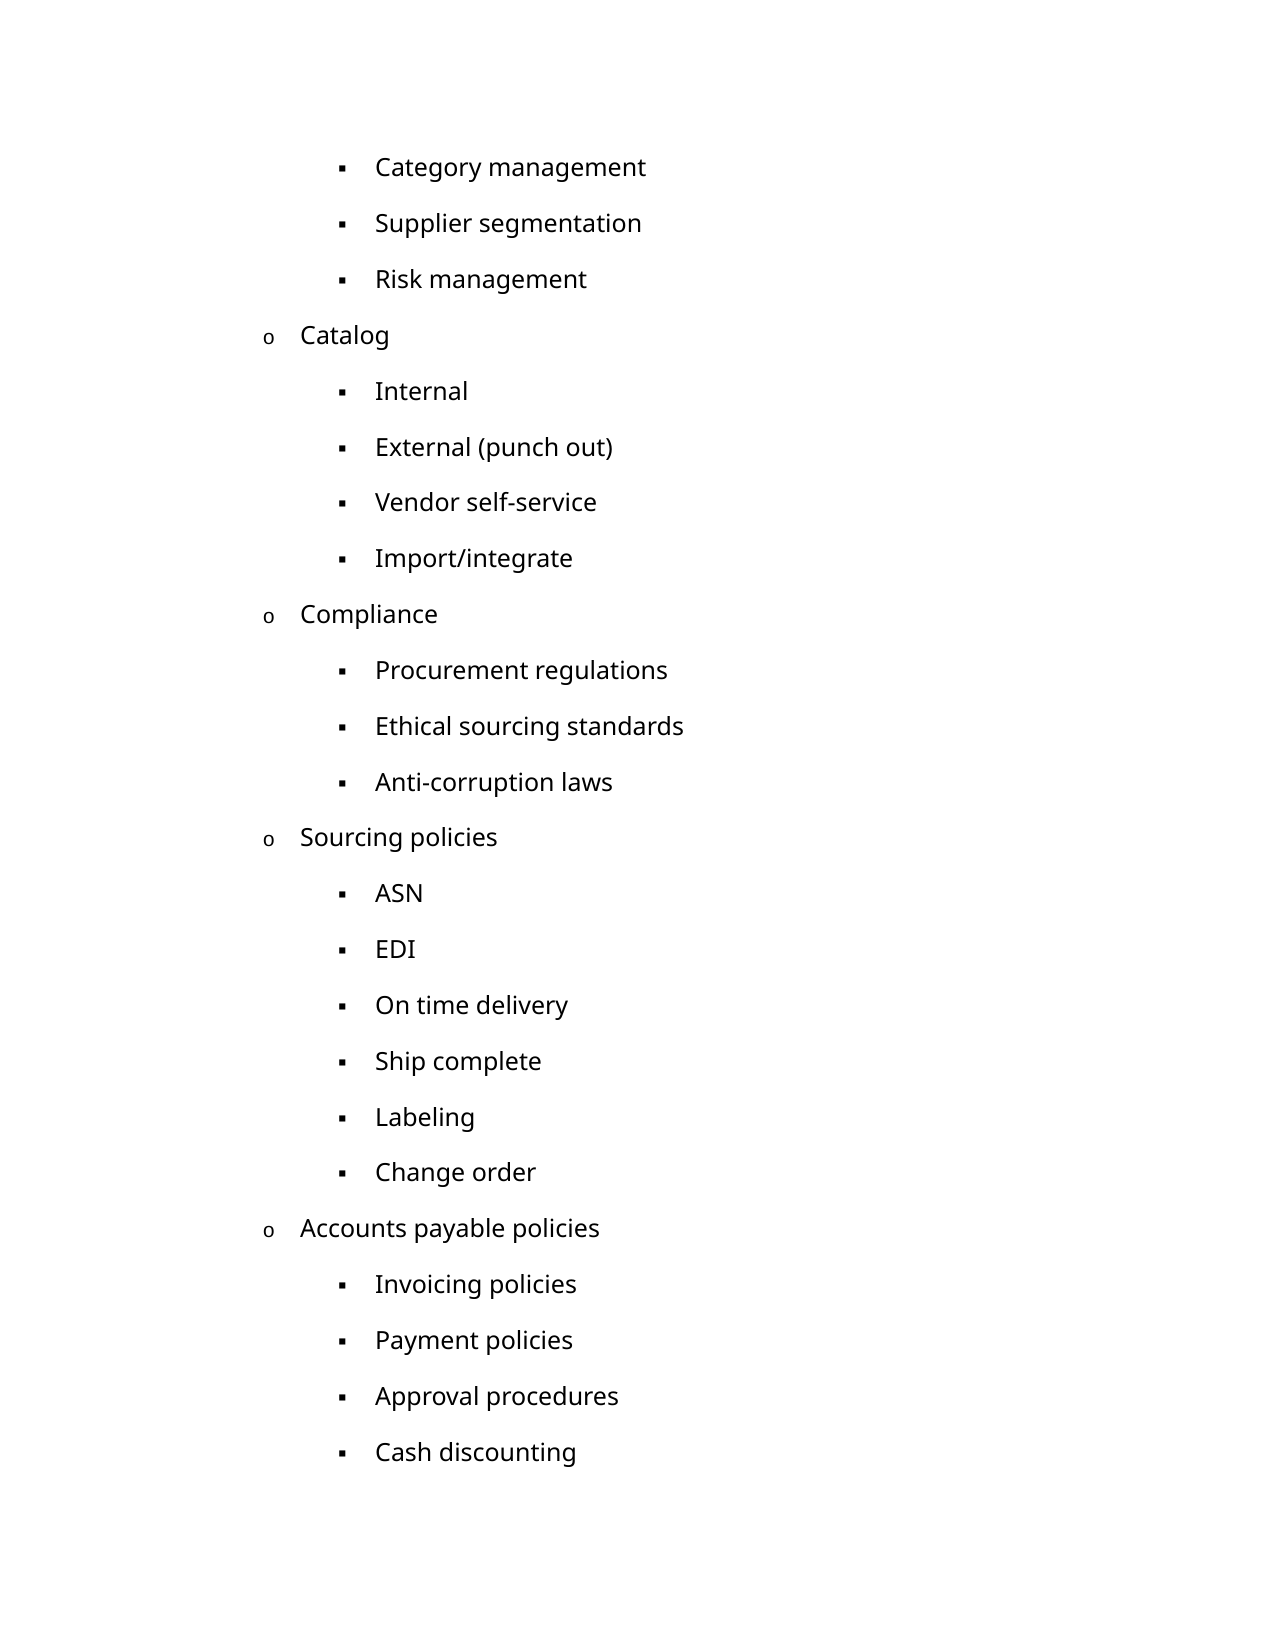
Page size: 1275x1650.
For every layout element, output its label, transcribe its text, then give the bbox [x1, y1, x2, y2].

list Anti-corruption laws [337, 764, 1125, 798]
list Catalog [262, 317, 1125, 352]
list Procurement regulations [337, 652, 1125, 687]
list Vendor self-service [337, 485, 1125, 519]
list Internal [337, 373, 1125, 407]
list Accounts payable policies [262, 1211, 1125, 1245]
list Supplier segmentation [337, 206, 1125, 240]
list Compliance [262, 597, 1125, 631]
list Invoicing policies [337, 1267, 1125, 1301]
list Change order [337, 1155, 1125, 1189]
list External (punch out) [337, 429, 1125, 463]
list Category management [337, 150, 1125, 184]
list On time delivery [337, 987, 1125, 1022]
list Risk management [337, 262, 1125, 296]
list Approval procedures [337, 1378, 1125, 1412]
list Payment policies [337, 1322, 1125, 1357]
list Sourcing policies [262, 820, 1125, 854]
list ASN [337, 876, 1125, 910]
list EDI [337, 932, 1125, 966]
list Import/integrate [337, 541, 1125, 575]
list Ethical sourcing standards [337, 708, 1125, 742]
list Labeling [337, 1099, 1125, 1133]
list Ship complete [337, 1043, 1125, 1077]
list Cash discounting [337, 1434, 1125, 1468]
